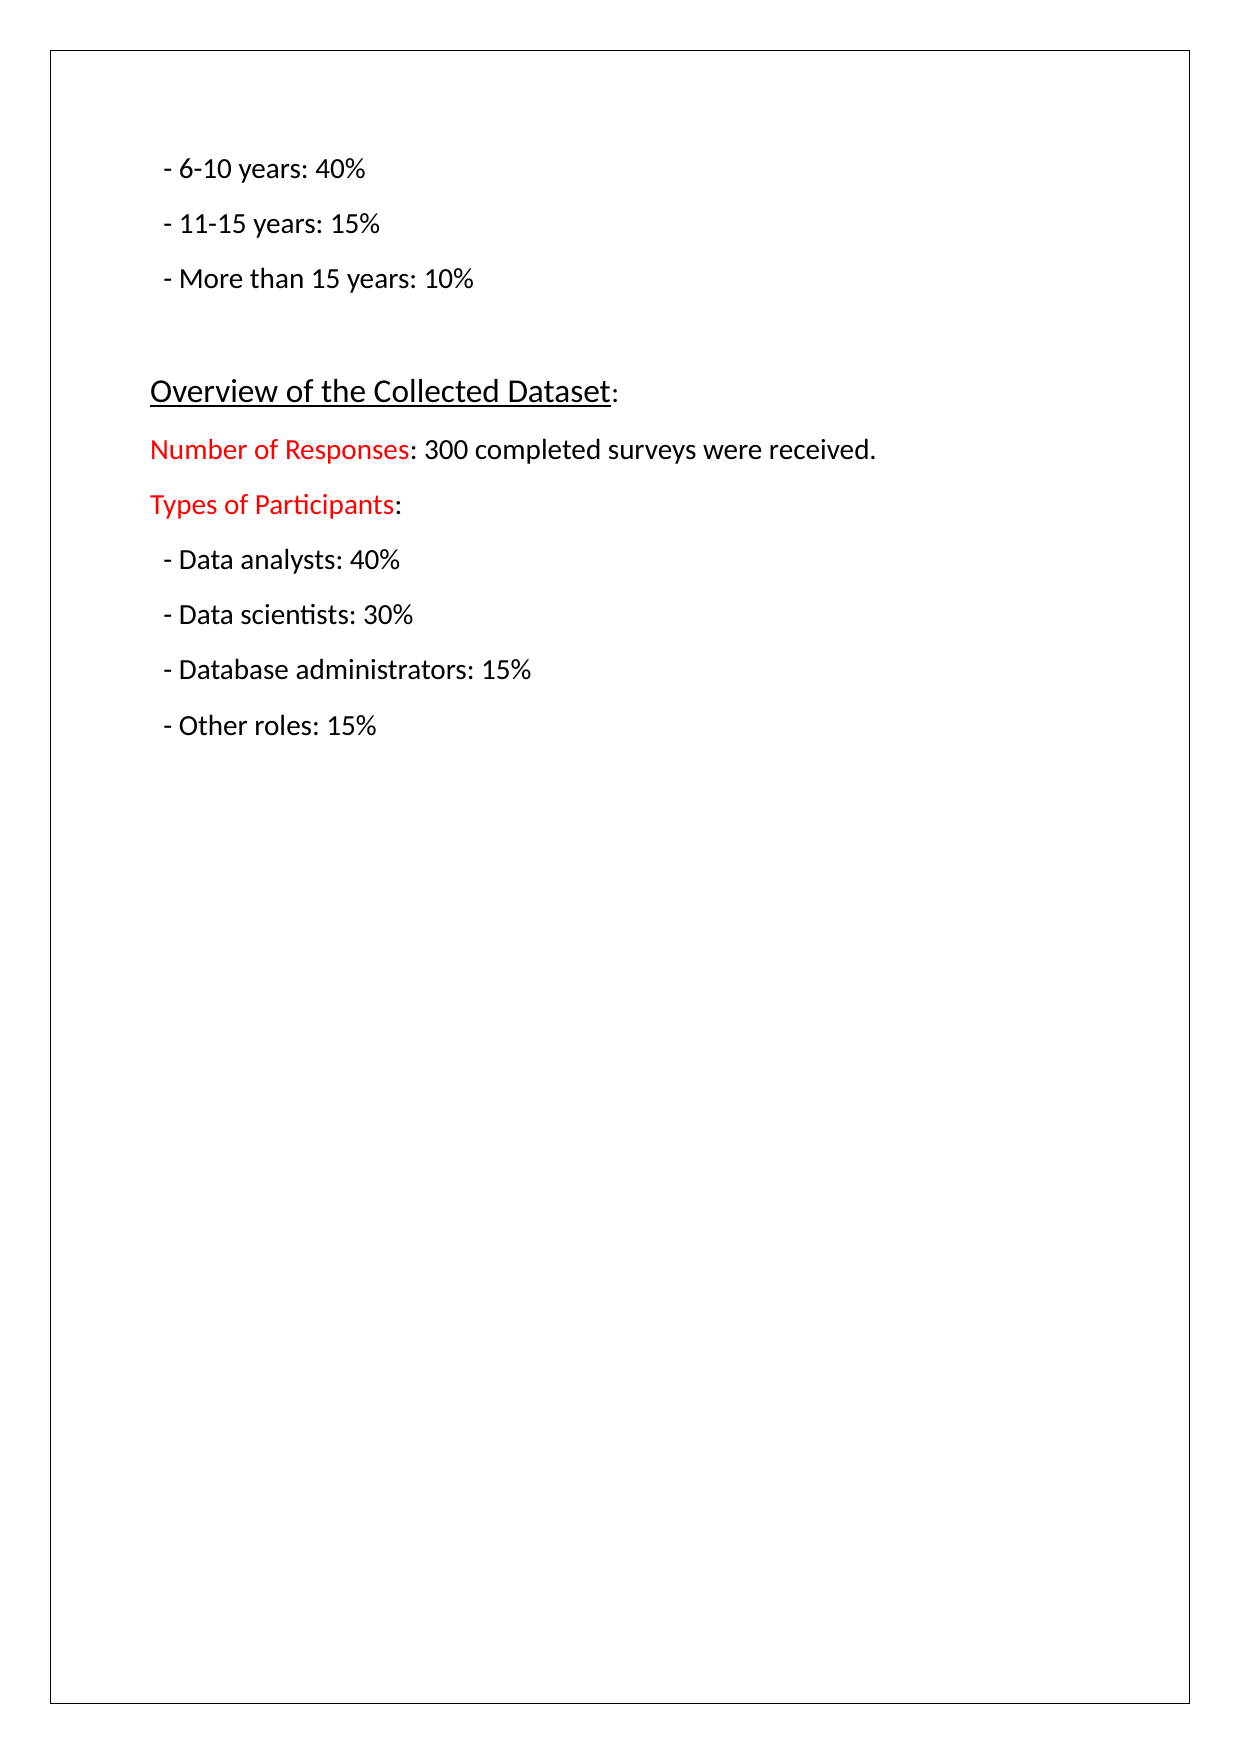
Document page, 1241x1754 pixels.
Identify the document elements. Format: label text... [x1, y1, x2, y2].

text - More than 15 years: 10% [150, 260, 1090, 296]
text - 6-10 years: 40% [150, 150, 1090, 186]
text - Database administrators: 15% [150, 651, 1090, 687]
text - Data scientists: 30% [150, 596, 1090, 632]
text Types of Participants: [150, 486, 1090, 522]
text - Data analysts: 40% [150, 541, 1090, 577]
text Number of Responses: 300 completed surveys were received. [150, 431, 1090, 467]
text - Other roles: 15% [150, 707, 1090, 742]
text - 11-15 years: 15% [150, 205, 1090, 241]
text Overview of the Collected Dataset: [150, 370, 1090, 411]
